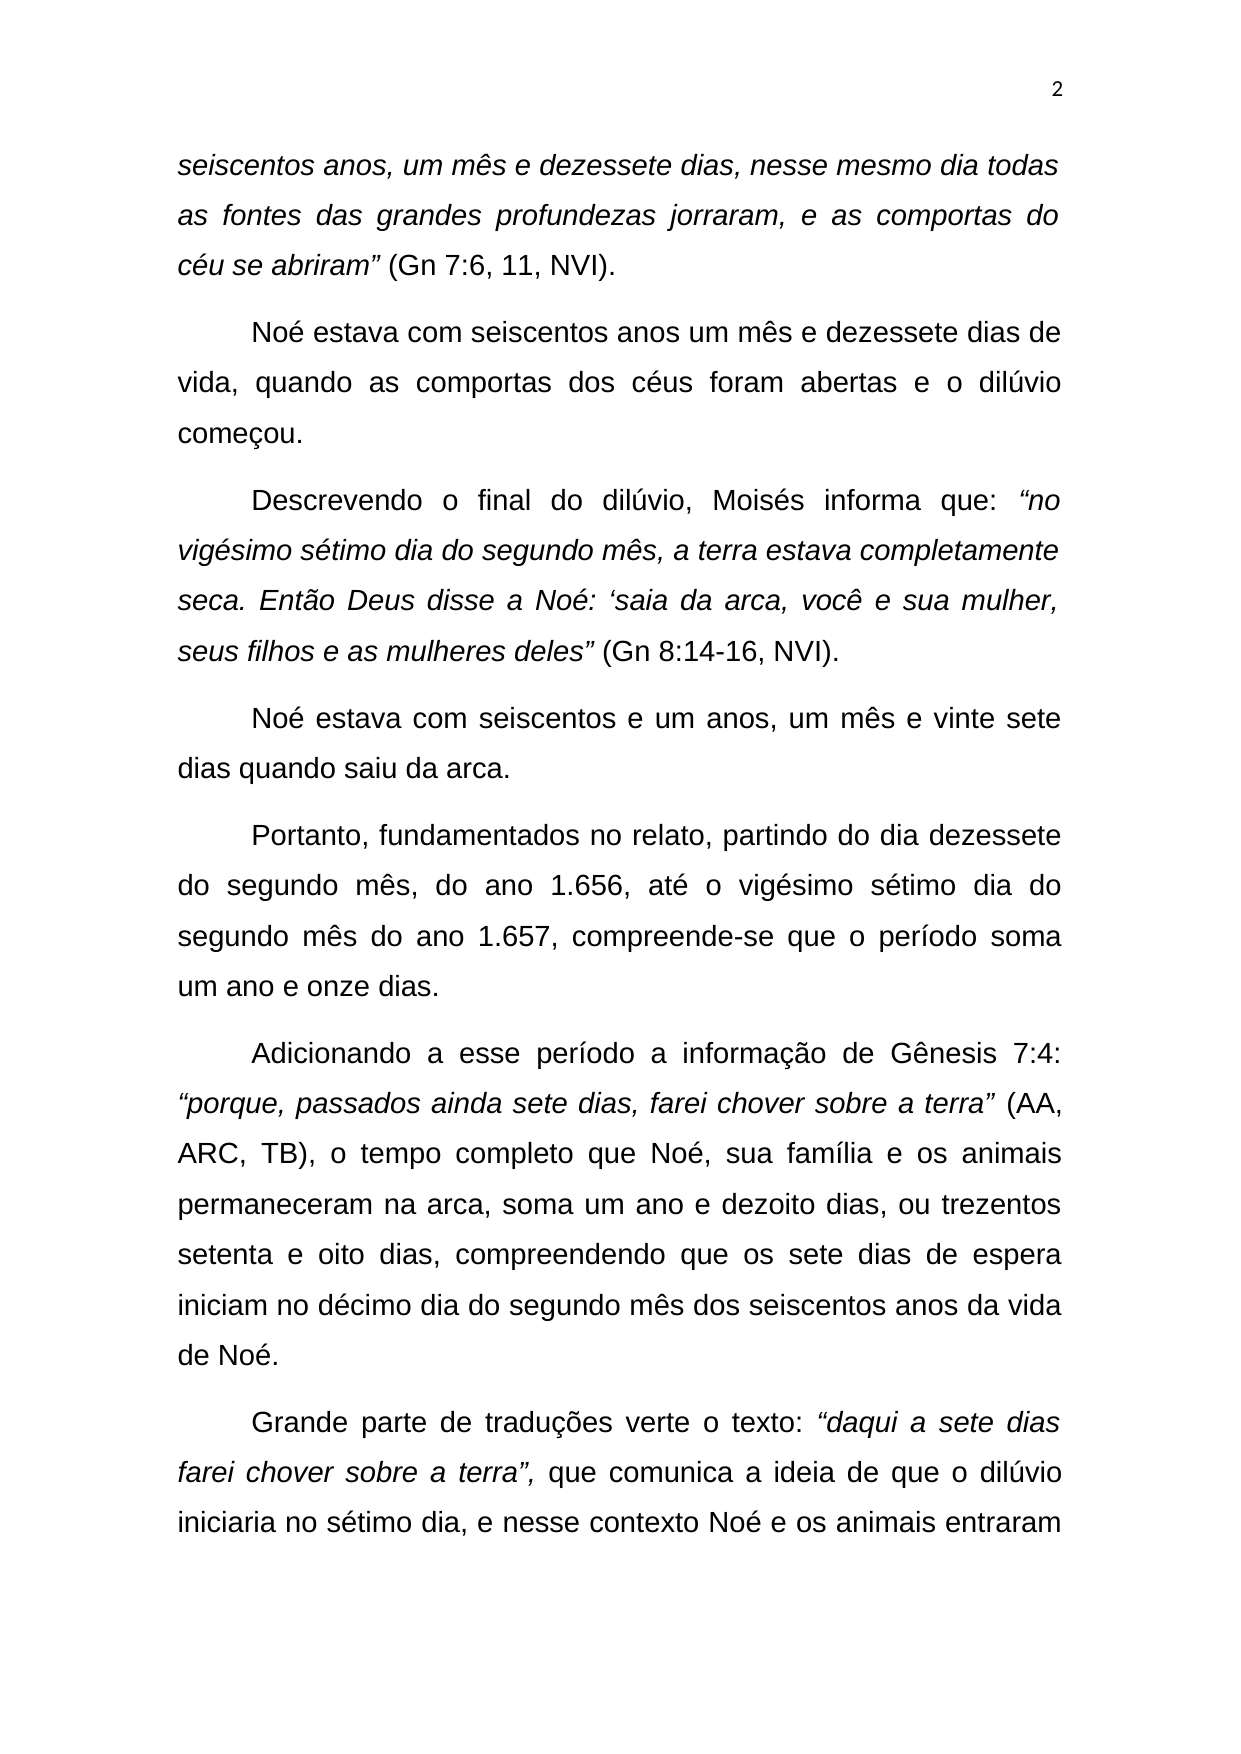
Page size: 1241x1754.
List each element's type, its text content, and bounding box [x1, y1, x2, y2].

text Portanto, fundamentados no relato, partindo do dia dezessete do segundo mês, do ano 1.656, até o vigésimo sétimo dia do segundo mês do ano 1.657, compreende-se que o período soma um ano e onze dias. [177, 818, 1063, 1002]
text Adicionando a esse período a informação de Gênesis 7:4: “porque, passados ainda sete dias, farei chover sobre a terra” (AA, ARC, TB), o tempo completo que Noé, sua família e os animais permaneceram na arca, soma um ano e dezoito dias, ou trezentos setenta e oito dias, compreendendo que os sete dias de espera iniciam no décimo dia do segundo mês dos seiscentos anos da vida de Noé. [177, 1036, 1063, 1371]
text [177, 148, 1063, 282]
text Noé estava com seiscentos anos um mês e dezessete dias de vida, quando as comportas dos céus foram abertas e o dilúvio começou. [177, 315, 1063, 449]
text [177, 1405, 1063, 1539]
text Noé estava com seiscentos e um anos, um mês e vinte sete dias quando saiu da arca. [177, 701, 1063, 784]
text Descrevendo o final do dilúvio, Moisés informa que: “no vigésimo sétimo dia do segundo mês, a terra estava completamente seca. Então Deus disse a Noé: ‘saia da arca, você e sua mulher, seus filhos e as mulheres deles” (Gn 8:14-16, NVI). [177, 483, 1063, 667]
